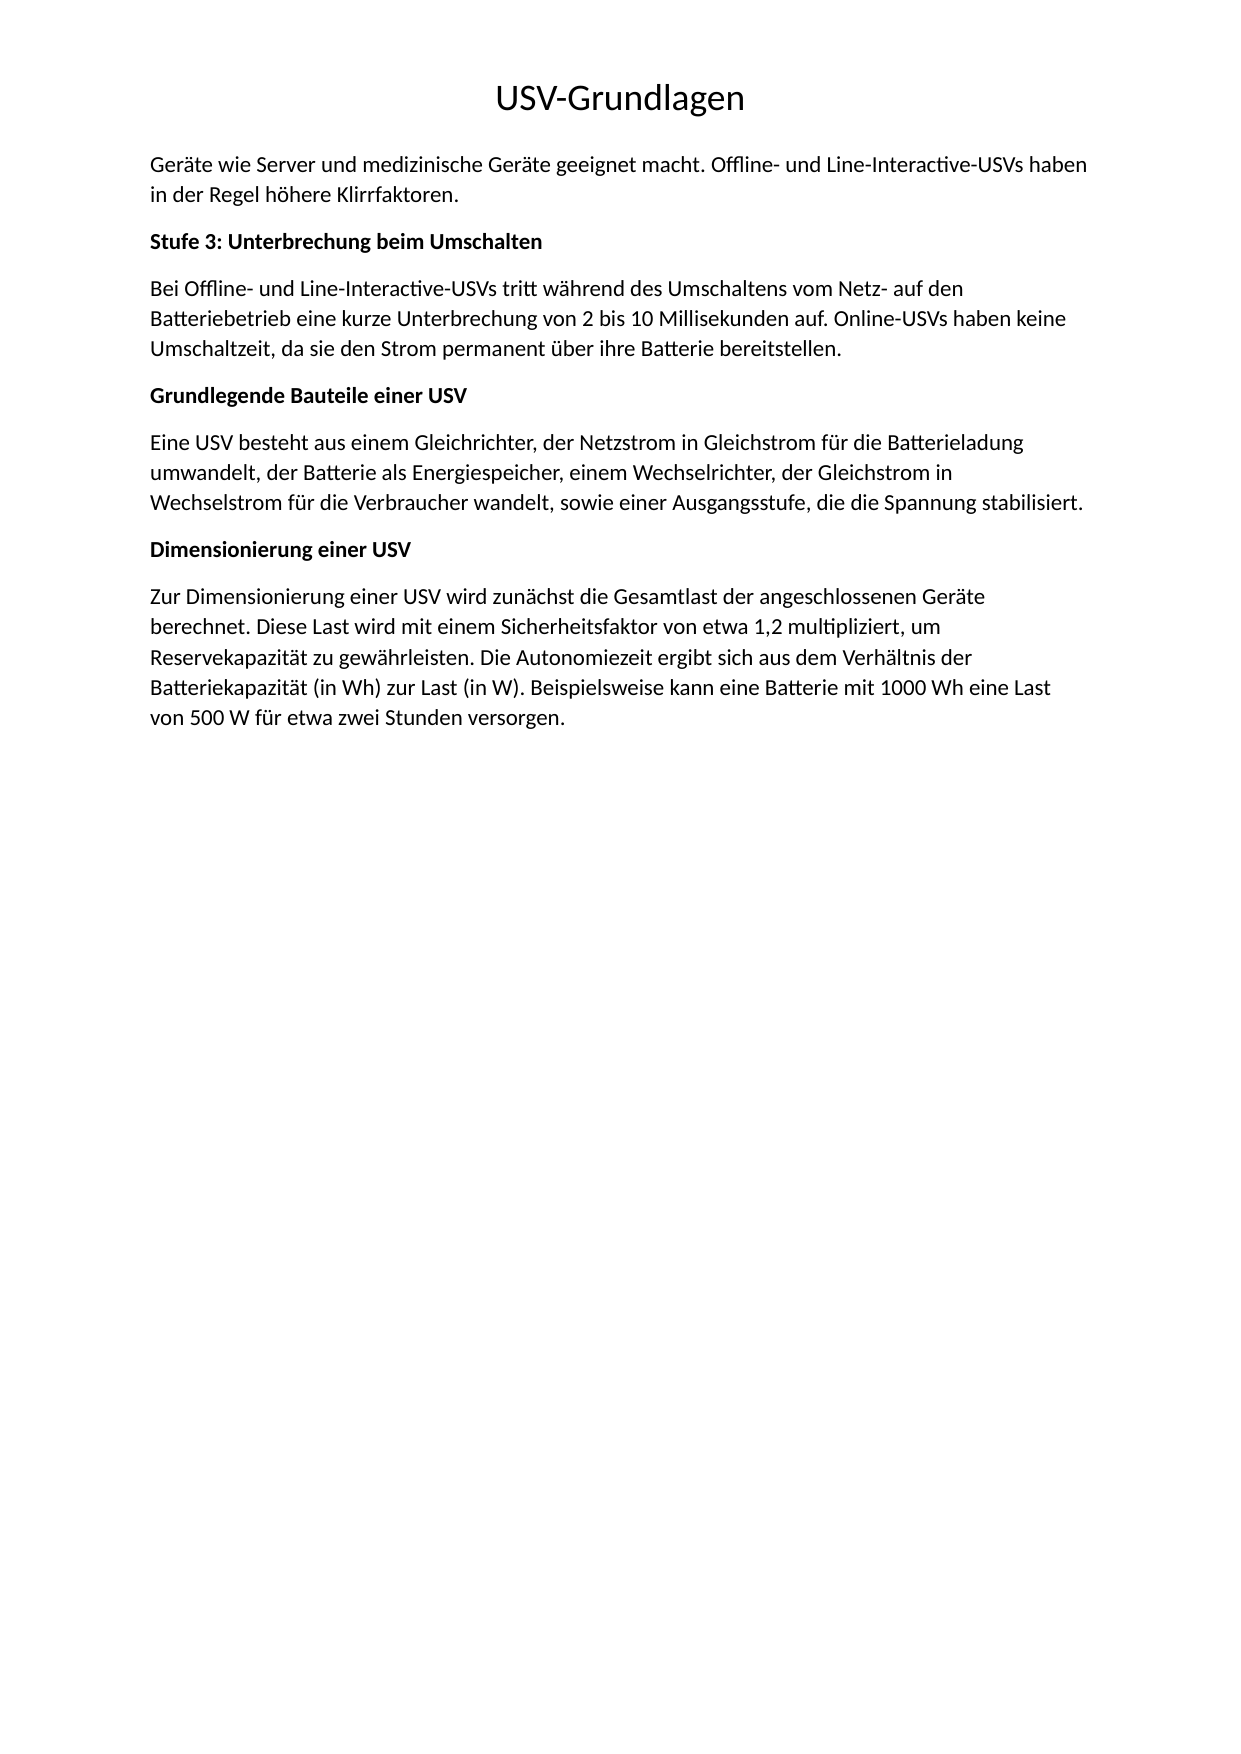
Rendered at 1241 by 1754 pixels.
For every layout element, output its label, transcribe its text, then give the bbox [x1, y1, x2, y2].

text Zur Dimensionierung einer USV wird zunächst die Gesamtlast der angeschlossenen Geräte berechnet. Diese Last wird mit einem Sicherheitsfaktor von etwa 1,2 multipliziert, um Reservekapazität zu gewährleisten. Die Autonomiezeit ergibt sich aus dem Verhältnis der Batteriekapazität (in Wh) zur Last (in W). Beispielsweise kann eine Batterie mit 1000 Wh eine Last von 500 W für etwa zwei Stunden versorgen. [150, 150, 1090, 299]
